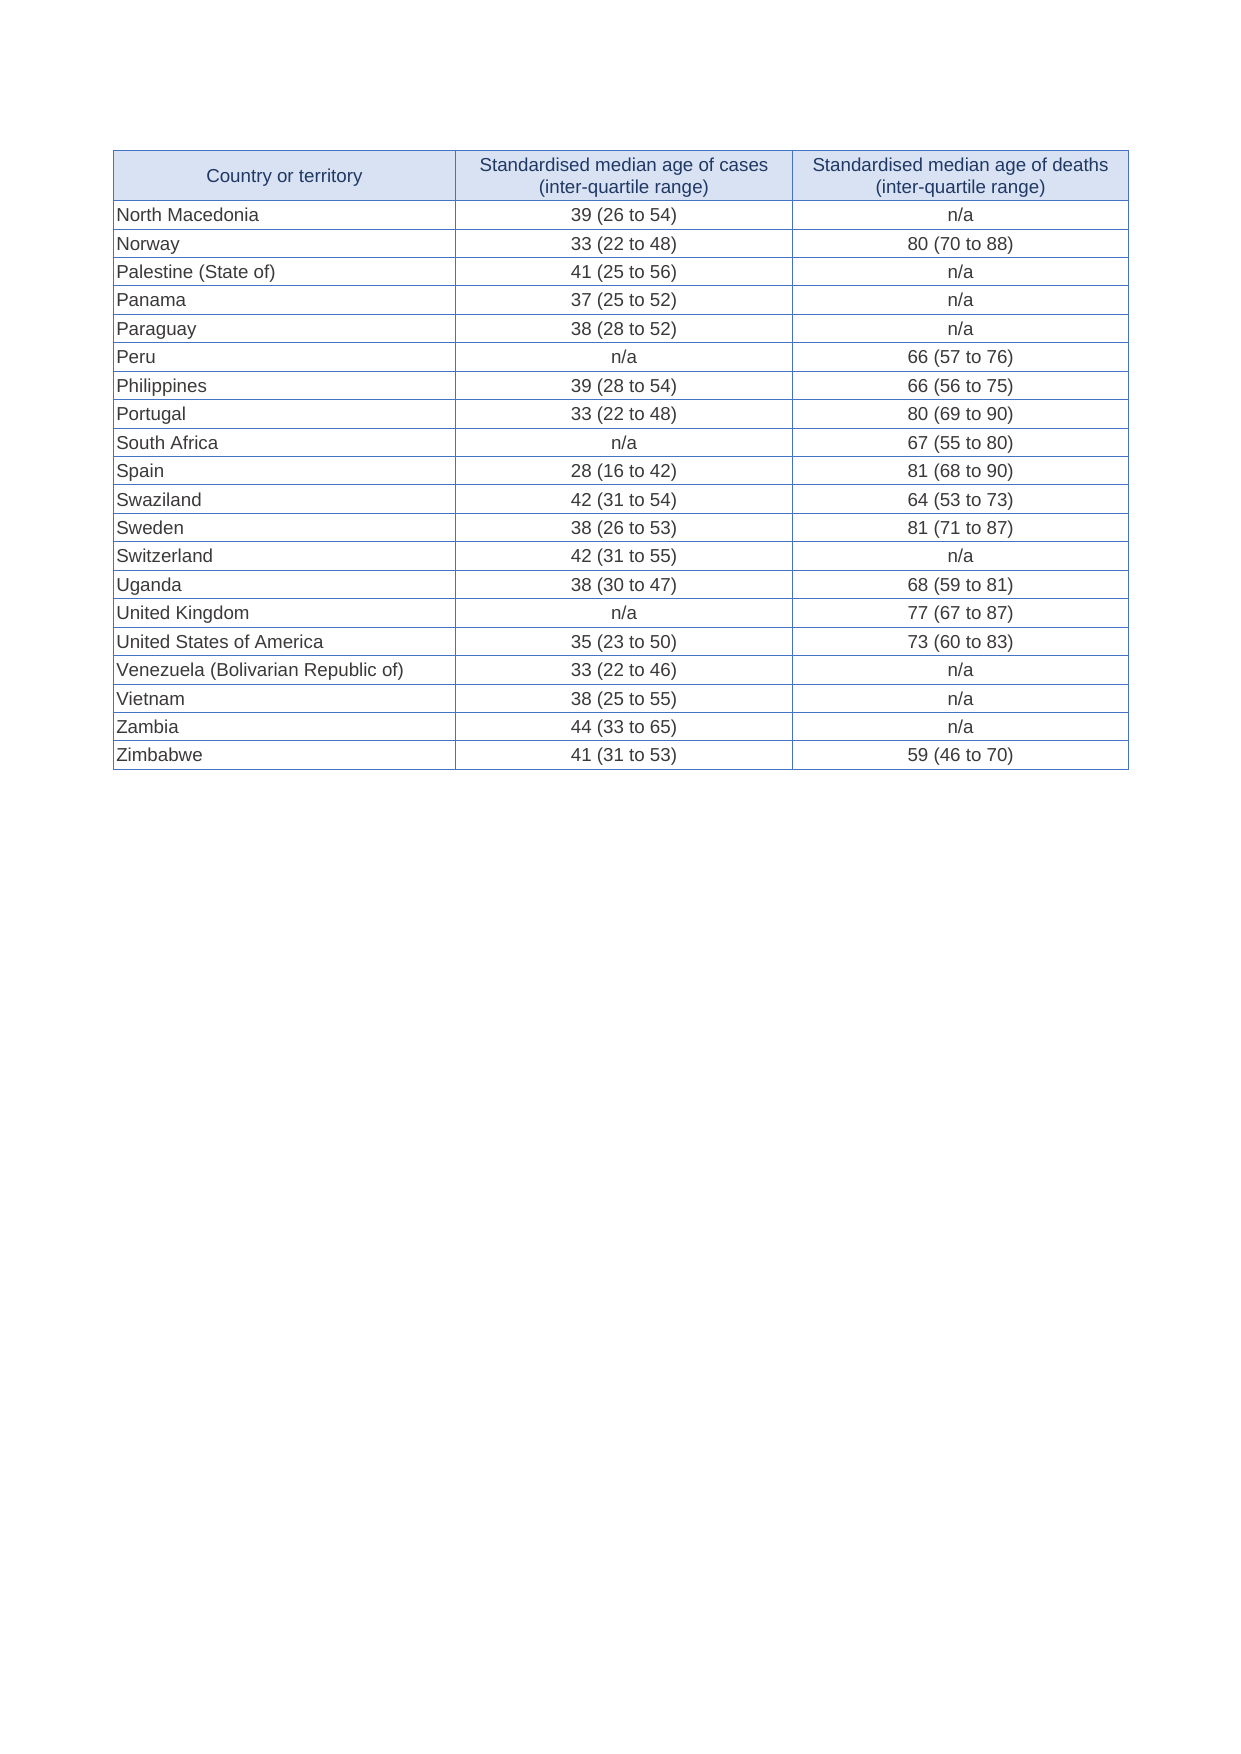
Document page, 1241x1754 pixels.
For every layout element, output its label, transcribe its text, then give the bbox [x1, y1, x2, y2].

table_cell 28 (16 to 42) [456, 457, 792, 484]
table_header Standardised median age of deaths (inter-quartile range) [793, 151, 1128, 200]
table_cell n/a [456, 599, 792, 627]
table_cell 33 (22 to 46) [456, 656, 792, 683]
table_cell 81 (68 to 90) [793, 457, 1128, 484]
table_cell 38 (25 to 55) [456, 685, 792, 712]
table_cell Venezuela (Bolivarian Republic of) [114, 656, 455, 683]
table_cell n/a [793, 258, 1128, 285]
table_cell Swaziland [114, 485, 455, 513]
table_cell n/a [793, 286, 1128, 314]
table_cell 66 (56 to 75) [793, 372, 1128, 399]
table_cell 73 (60 to 83) [793, 628, 1128, 655]
table_cell 41 (31 to 53) [456, 741, 792, 769]
table_cell Portugal [114, 400, 455, 427]
table_cell 81 (71 to 87) [793, 514, 1128, 541]
table_cell Vietnam [114, 685, 455, 712]
table_cell 68 (59 to 81) [793, 571, 1128, 598]
table_cell Sweden [114, 514, 455, 541]
table_cell 42 (31 to 55) [456, 542, 792, 570]
table_cell n/a [456, 429, 792, 456]
table_cell 38 (28 to 52) [456, 315, 792, 342]
table_cell Peru [114, 343, 455, 371]
table_cell n/a [793, 656, 1128, 683]
table_cell 38 (26 to 53) [456, 514, 792, 541]
table_cell 80 (70 to 88) [793, 230, 1128, 257]
table_cell South Africa [114, 429, 455, 456]
table_cell 66 (57 to 76) [793, 343, 1128, 371]
table_cell n/a [456, 343, 792, 371]
table_cell 39 (28 to 54) [456, 372, 792, 399]
table_cell n/a [793, 713, 1128, 740]
table_cell 80 (69 to 90) [793, 400, 1128, 427]
table_cell Panama [114, 286, 455, 314]
table_cell Paraguay [114, 315, 455, 342]
table_header Standardised median age of cases (inter-quartile range) [456, 151, 792, 200]
table_cell United States of America [114, 628, 455, 655]
table_cell 59 (46 to 70) [793, 741, 1128, 769]
table_cell 64 (53 to 73) [793, 485, 1128, 513]
table_cell n/a [793, 685, 1128, 712]
table_cell 33 (22 to 48) [456, 400, 792, 427]
table_cell Zimbabwe [114, 741, 455, 769]
table_cell Philippines [114, 372, 455, 399]
table_cell 41 (25 to 56) [456, 258, 792, 285]
table_cell North Macedonia [114, 201, 455, 228]
table_cell Spain [114, 457, 455, 484]
table_header Country or territory [114, 151, 455, 200]
table_cell Switzerland [114, 542, 455, 570]
table_cell 42 (31 to 54) [456, 485, 792, 513]
table_cell 77 (67 to 87) [793, 599, 1128, 627]
table_cell Uganda [114, 571, 455, 598]
table_cell 44 (33 to 65) [456, 713, 792, 740]
table_cell Palestine (State of) [114, 258, 455, 285]
table_cell United Kingdom [114, 599, 455, 627]
table_cell Norway [114, 230, 455, 257]
table_cell 67 (55 to 80) [793, 429, 1128, 456]
table_cell 37 (25 to 52) [456, 286, 792, 314]
table_cell Zambia [114, 713, 455, 740]
table_cell n/a [793, 201, 1128, 228]
table_cell 33 (22 to 48) [456, 230, 792, 257]
table_cell 39 (26 to 54) [456, 201, 792, 228]
table_cell 38 (30 to 47) [456, 571, 792, 598]
table_cell n/a [793, 315, 1128, 342]
table_cell 35 (23 to 50) [456, 628, 792, 655]
table_cell n/a [793, 542, 1128, 570]
